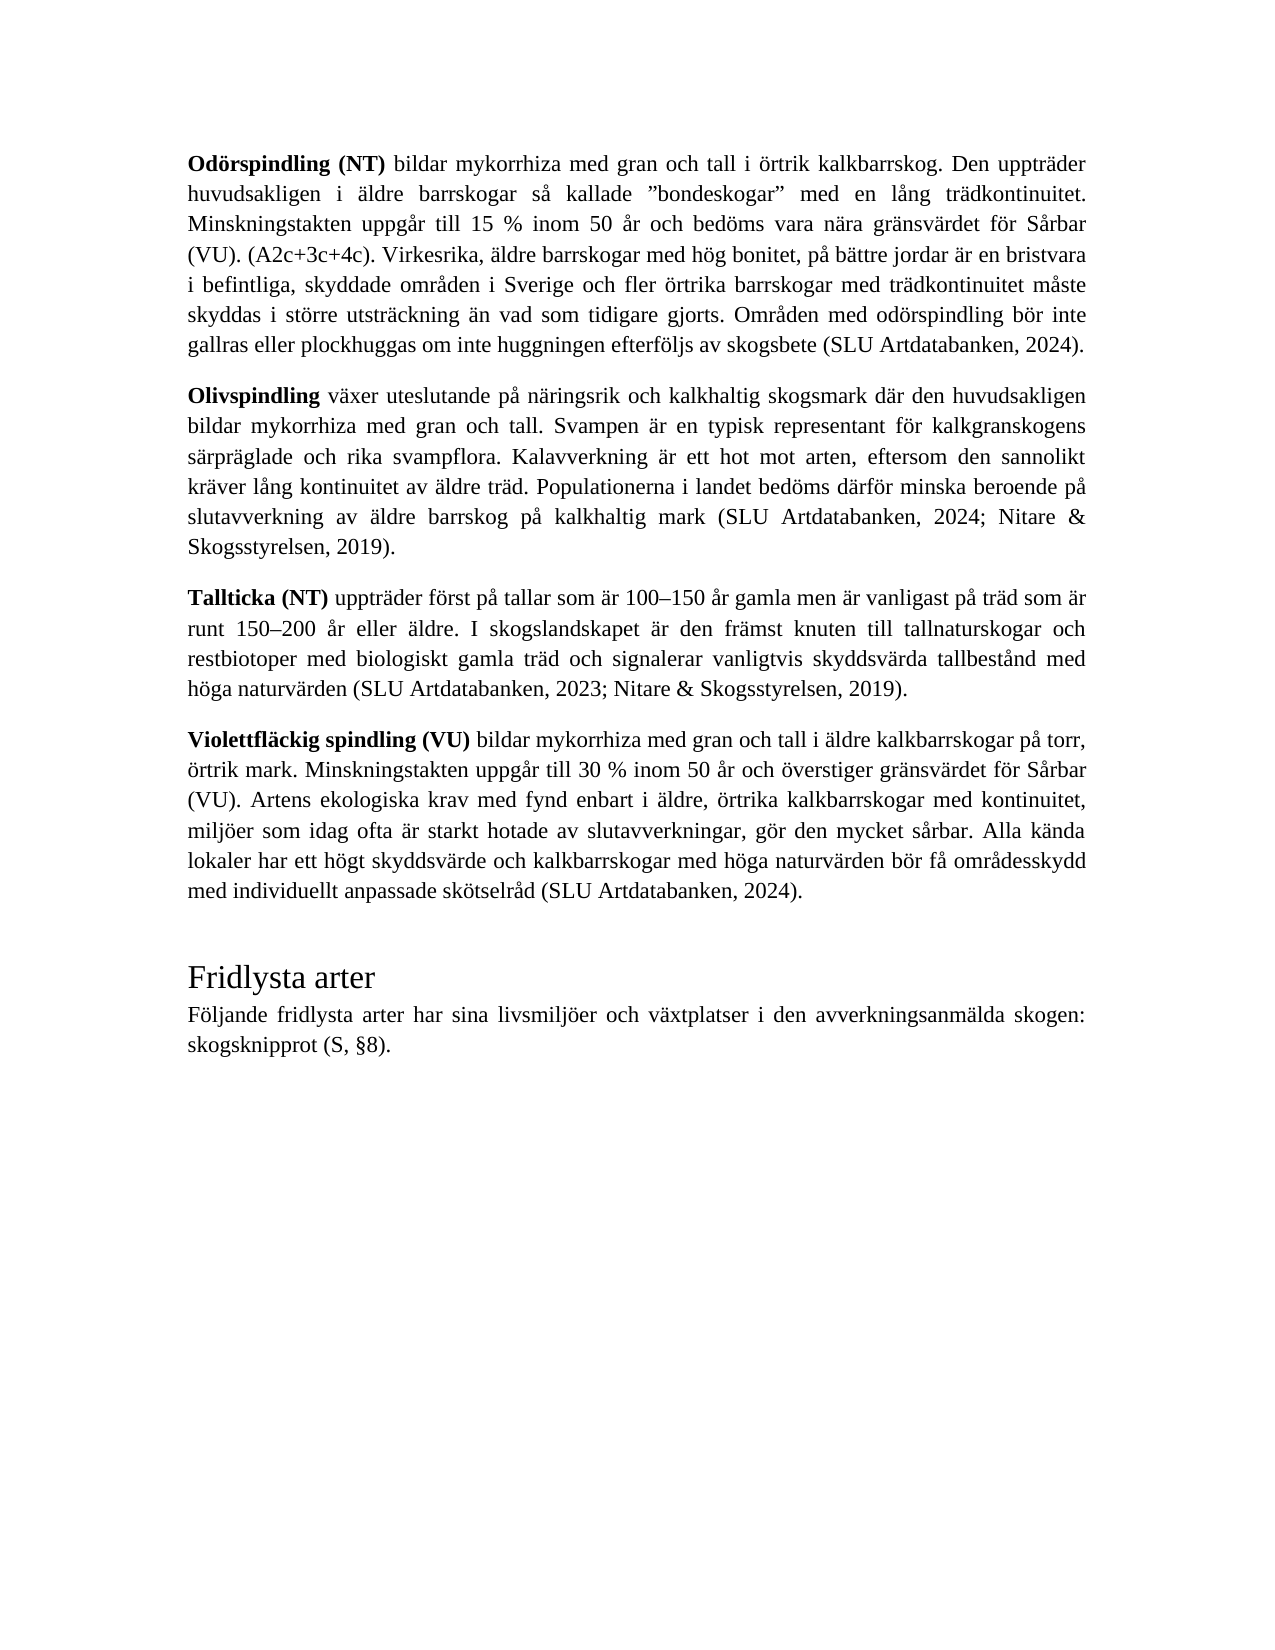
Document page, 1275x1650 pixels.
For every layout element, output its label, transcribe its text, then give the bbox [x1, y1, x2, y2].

text Följande fridlysta arter har sina livsmiljöer och växtplatser i den avverkningsanmälda skogen: skogsknipprot (S, §8). [187, 1001, 1087, 1058]
text Violettfläckig spindling (VU) bildar mykorrhiza med gran och tall i äldre kalkbarrskogar på torr, örtrik mark. Minskningstakten uppgår till 30 % inom 50 år och överstiger gränsvärdet för Sårbar (VU). Artens ekologiska krav med fynd enbart i äldre, örtrika kalkbarrskogar med kontinuitet, miljöer som idag ofta är starkt hotade av slutavverkningar, gör den mycket sårbar. Alla kända lokaler har ett högt skyddsvärde och kalkbarrskogar med höga naturvärden bör få områdesskydd med individuellt anpassade skötselråd (SLU Artdatabanken, 2024). [187, 726, 1087, 903]
text Olivspindling växer uteslutande på näringsrik och kalkhaltig skogsmark där den huvudsakligen bildar mykorrhiza med gran och tall. Svampen är en typisk representant för kalkgranskogens särpräglade och rika svampflora. Kalavverkning är ett hot mot arten, eftersom den sannolikt kräver lång kontinuitet av äldre träd. Populationerna i landet bedöms därför minska beroende på slutavverkning av äldre barrskog på kalkhaltig mark (SLU Artdatabanken, 2024; Nitare & Skogsstyrelsen, 2019). [187, 382, 1087, 560]
text Odörspindling (NT) bildar mykorrhiza med gran och tall i örtrik kalkbarrskog. Den uppträder huvudsakligen i äldre barrskogar så kallade ”bondeskogar” med en lång trädkontinuitet. Minskningstakten uppgår till 15 % inom 50 år och bedöms vara nära gränsvärdet för Sårbar (VU). (A2c+3c+4c). Virkesrika, äldre barrskogar med hög bonitet, på bättre jordar är en bristvara i befintliga, skyddade områden i Sverige och fler örtrika barrskogar med trädkontinuitet måste skyddas i större utsträckning än vad som tidigare gjorts. Områden med odörspindling bör inte gallras eller plockhuggas om inte huggningen efterföljs av skogsbete (SLU Artdatabanken, 2024). [187, 150, 1087, 358]
text Tallticka (NT) uppträder först på tallar som är 100–150 år gamla men är vanligast på träd som är runt 150–200 år eller äldre. I skogslandskapet är den främst knuten till tallnaturskogar och restbiotoper med biologiskt gamla träd och signalerar vanligtvis skyddsvärda tallbestånd med höga naturvärden (SLU Artdatabanken, 2023; Nitare & Skogsstyrelsen, 2019). [187, 584, 1087, 701]
subtitle Fridlysta arter [187, 957, 1087, 996]
